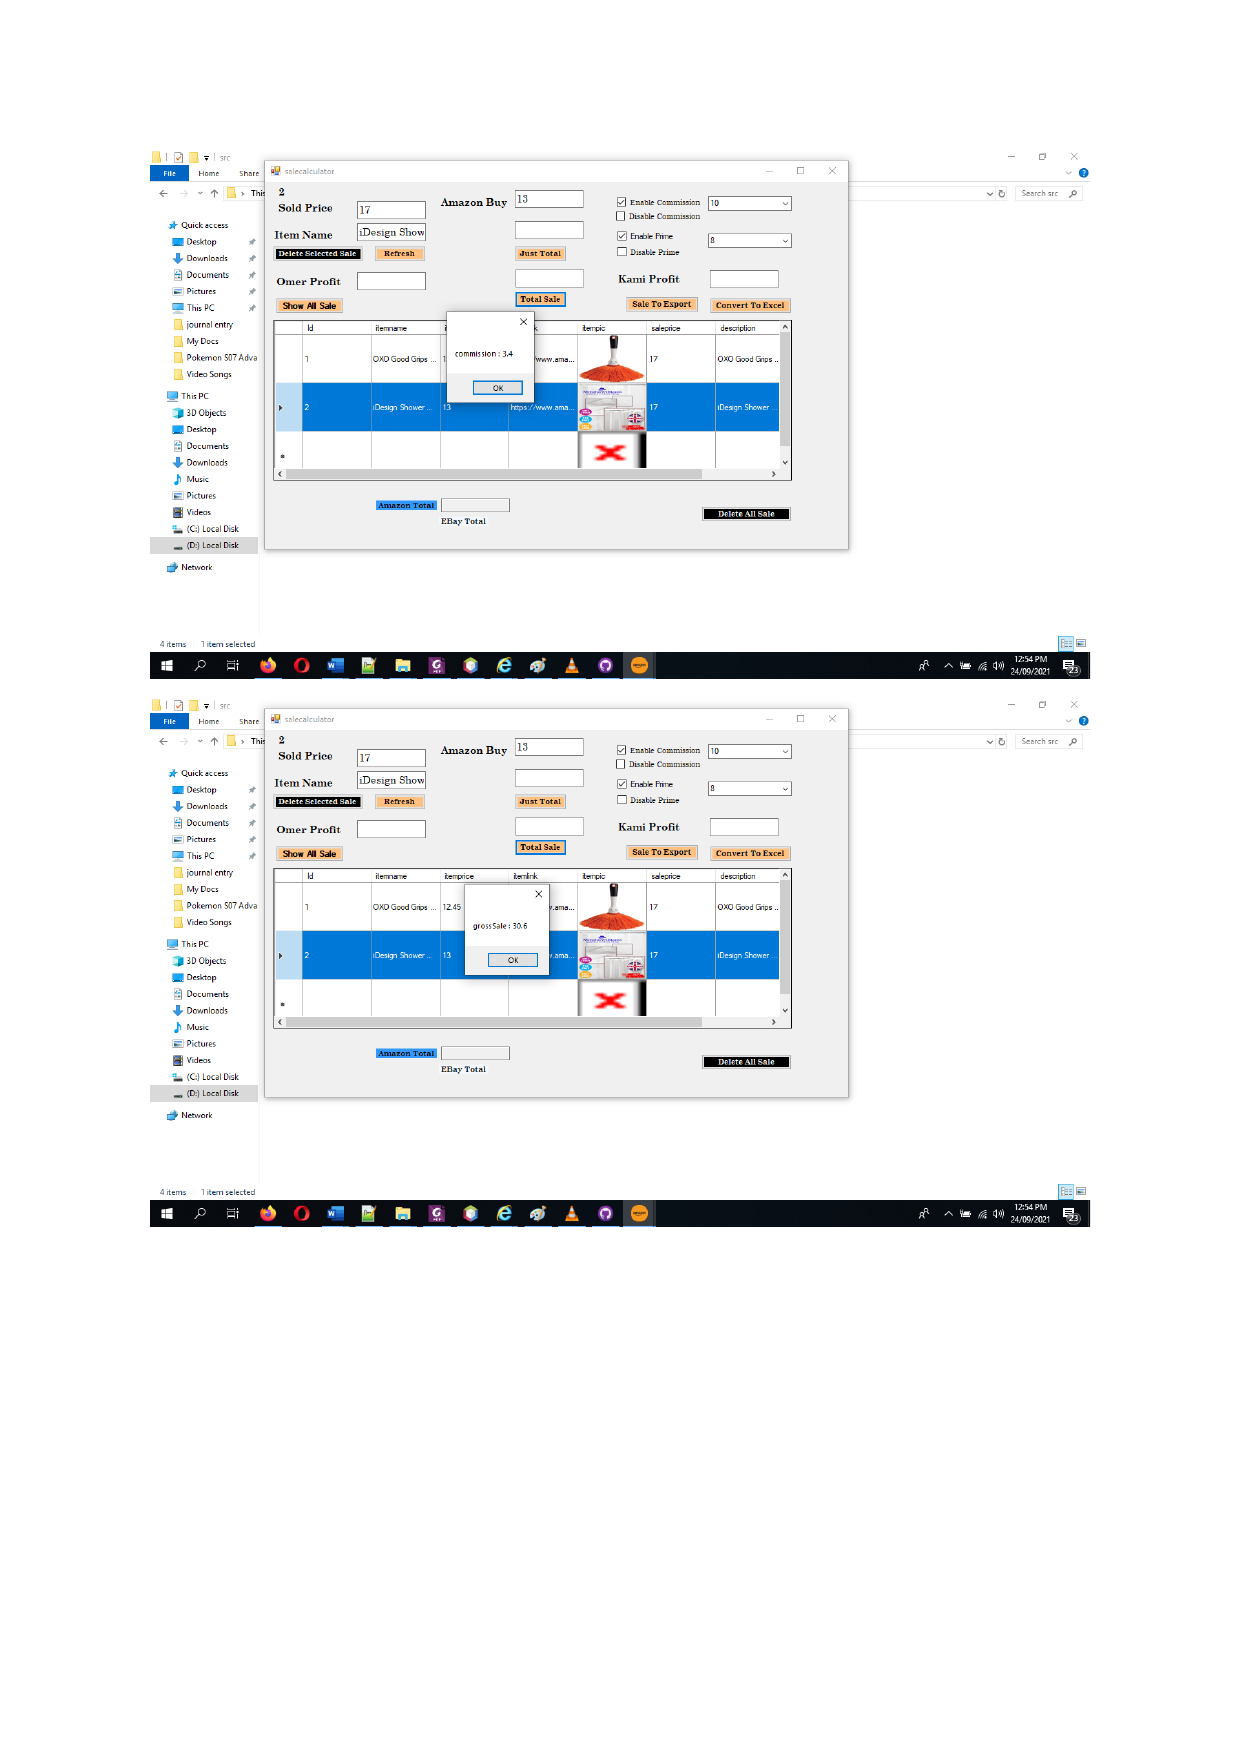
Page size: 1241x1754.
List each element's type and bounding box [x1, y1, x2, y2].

picture [150, 150, 1091, 679]
picture [150, 697, 1091, 1227]
